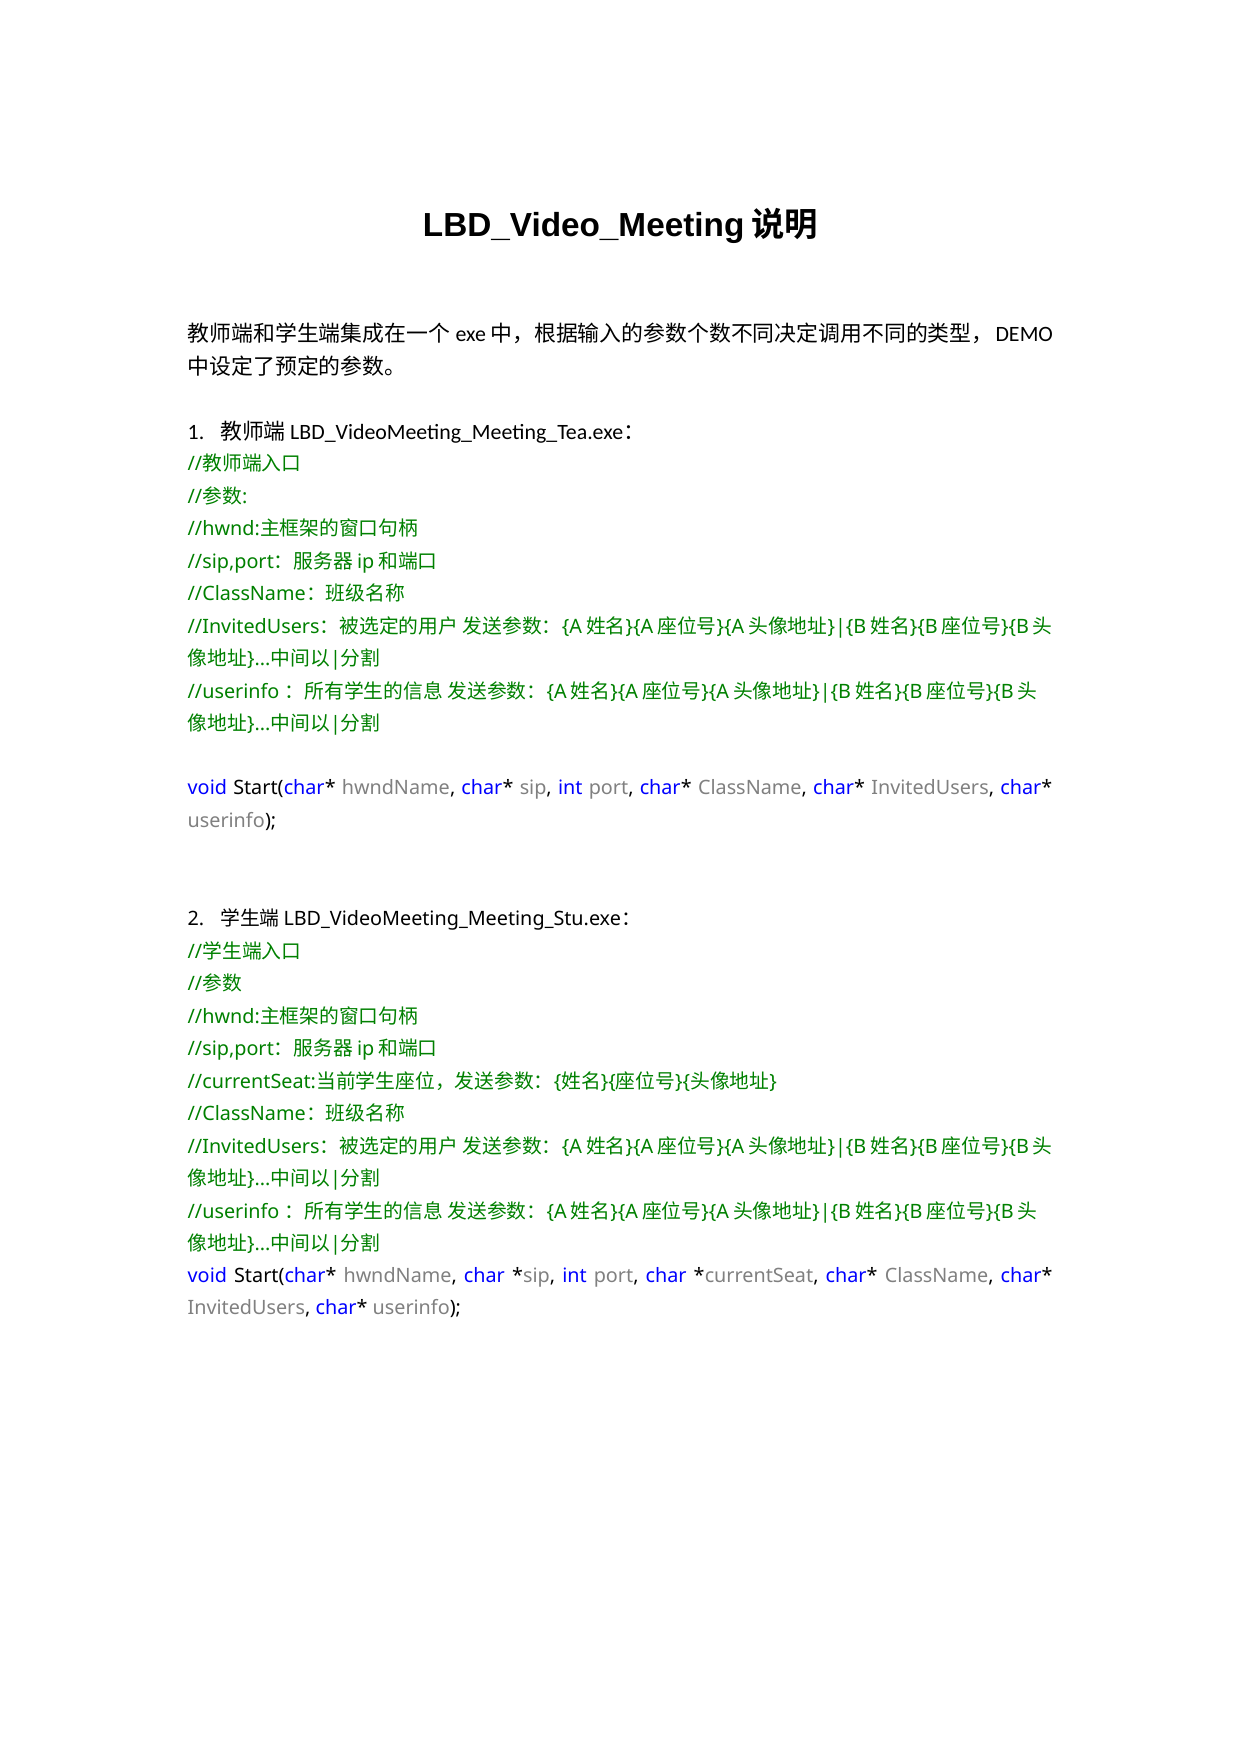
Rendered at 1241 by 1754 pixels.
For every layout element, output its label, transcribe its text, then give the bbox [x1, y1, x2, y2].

text //学生端入口 [187, 933, 1053, 966]
text //userinfo ：所有学生的信息 发送参数：{A姓名}{A座位号}{A头像地址}|{B姓名}{B座位号}{B头像地址}...中间以|分割 [187, 1193, 1053, 1258]
text 教师端和学生端集成在一个exe中，根据输入的参数个数不同决定调用不同的类型，DEMO中设定了预定的参数。 [187, 316, 1053, 381]
text //ClassName：班级名称 [187, 1096, 1053, 1128]
list void Start(char* hwndName, char *sip, int port, char *currentSeat, char* ClassName, char* InvitedUsers, char* userinfo); [187, 1258, 1053, 1323]
text //currentSeat:当前学生座位，发送参数：{姓名}{座位号}{头像地址} [187, 1063, 1053, 1096]
list 教师端LBD_VideoMeeting_Meeting_Tea.exe： [187, 413, 1053, 446]
text //ClassName：班级名称 [187, 576, 1053, 608]
text //InvitedUsers：被选定的用户 发送参数：{A姓名}{A座位号}{A头像地址}|{B姓名}{B座位号}{B头像地址}...中间以|分割 [187, 1128, 1053, 1193]
text //参数 [187, 966, 1053, 998]
subtitle LBD_Video_Meeting说明 [187, 189, 1053, 254]
list void Start(char* hwndName, char* sip, int port, char* ClassName, char* InvitedUsers, char* userinfo); [187, 771, 1053, 836]
text //hwnd:主框架的窗口句柄 [187, 998, 1053, 1031]
text //InvitedUsers：被选定的用户 发送参数：{A姓名}{A座位号}{A头像地址}|{B姓名}{B座位号}{B头像地址}...中间以|分割 [187, 608, 1053, 673]
text //参数: [187, 478, 1053, 511]
text //教师端入口 [187, 446, 1053, 478]
text //hwnd:主框架的窗口句柄 [187, 511, 1053, 543]
text //sip,port：服务器ip和端口 [187, 543, 1053, 576]
text //sip,port：服务器ip和端口 [187, 1031, 1053, 1063]
list 学生端LBD_VideoMeeting_Meeting_Stu.exe： [187, 901, 1053, 933]
text //userinfo ：所有学生的信息 发送参数：{A姓名}{A座位号}{A头像地址}|{B姓名}{B座位号}{B头像地址}...中间以|分割 [187, 673, 1053, 738]
